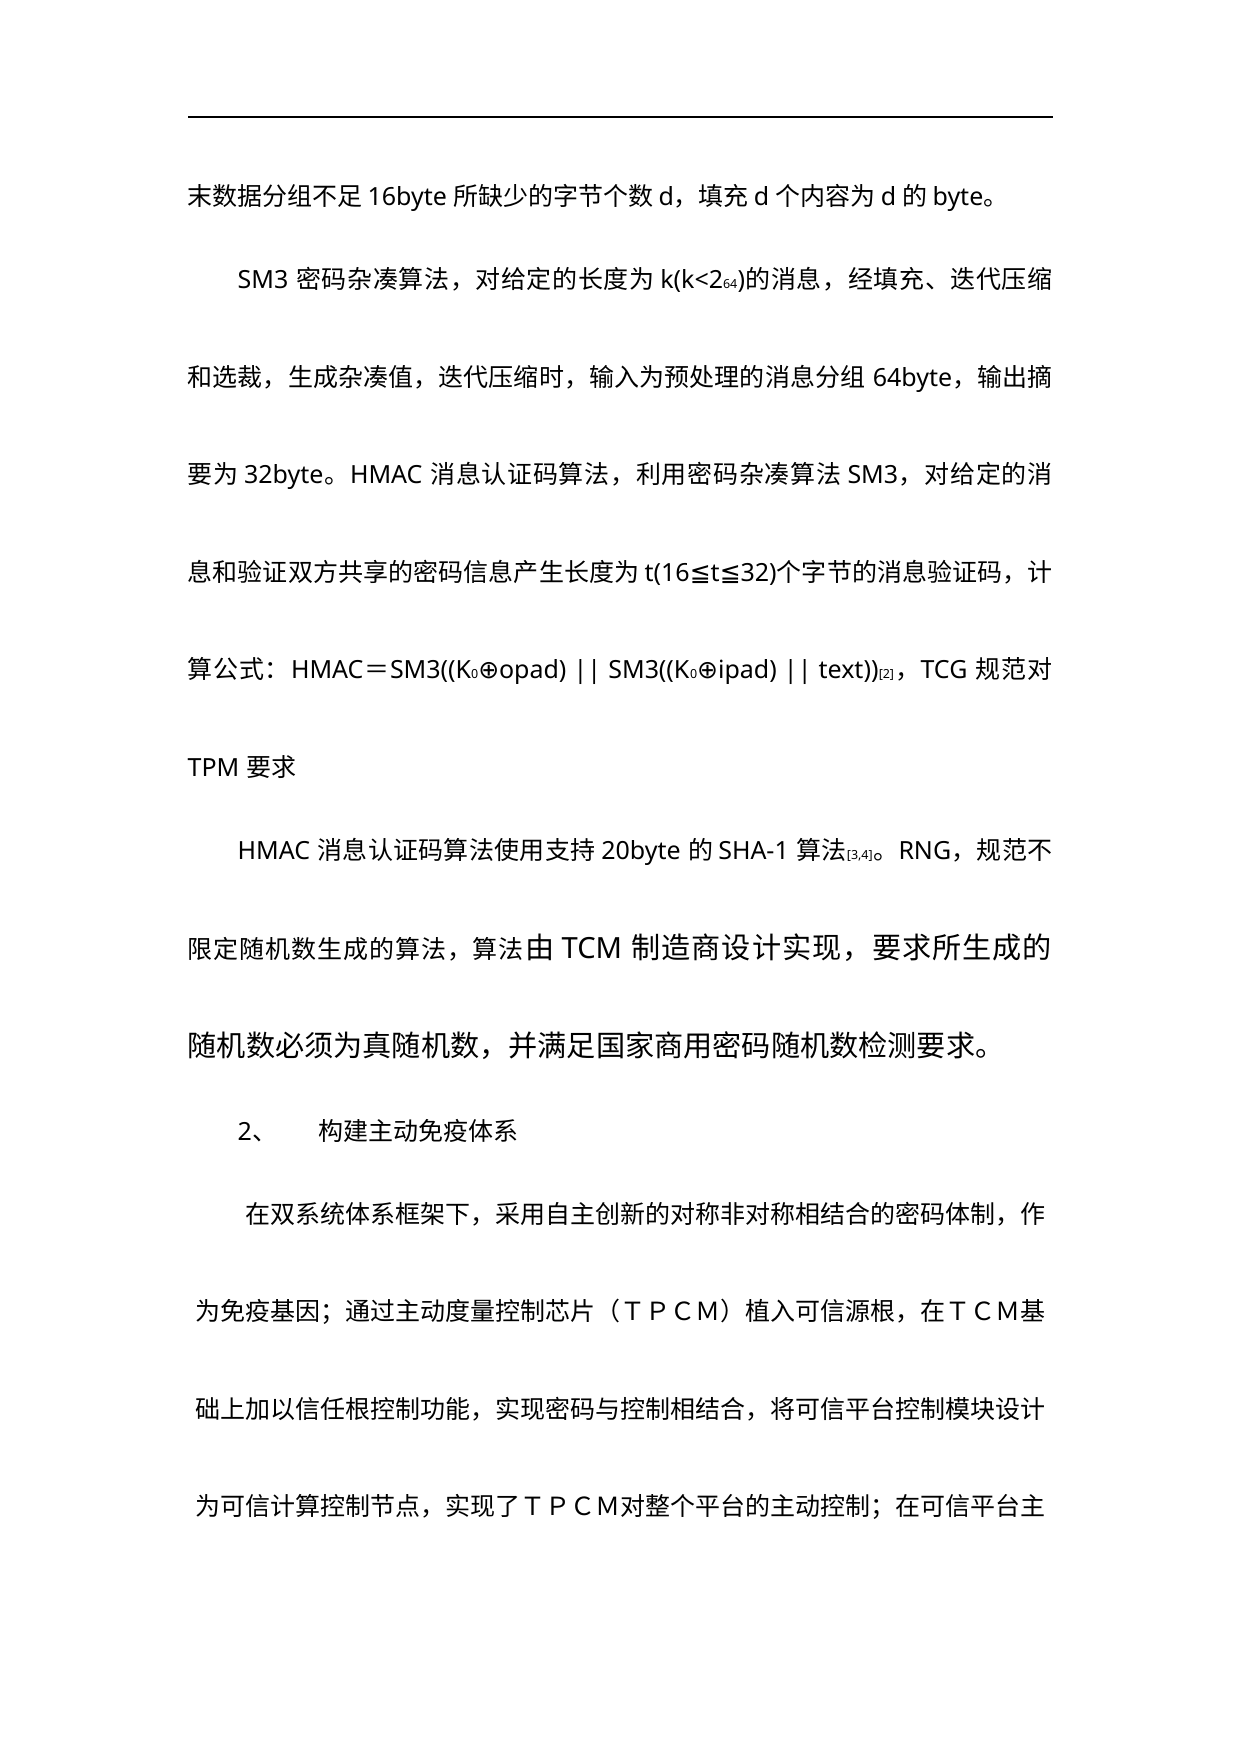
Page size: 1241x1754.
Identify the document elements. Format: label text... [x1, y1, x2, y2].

text SM3 密码杂凑算法，对给定的长度为k(k<264)的消息，经填充、迭代压缩和选裁，生成杂凑值，迭代压缩时，输入为预处理的消息分组64byte，输出摘要为32byte。HMAC 消息认证码算法，利用密码杂凑算法SM3，对给定的消息和验证双方共享的密码信息产生长度为t(16≦t≦32)个字节的消息验证码，计算公式：HMAC＝SM3((K0⊕opad) || SM3((K0⊕ipad) || text))[2]，TCG 规范对TPM 要求 [187, 245, 1053, 798]
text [187, 1180, 1053, 1537]
text HMAC 消息认证码算法使用支持20byte 的SHA-1 算法[3,4]。RNG，规范不限定随机数生成的算法，算法由TCM 制造商设计实现，要求所生成的随机数必须为真随机数，并满足国家商用密码随机数检测要求。 [187, 816, 1053, 1076]
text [187, 162, 1053, 227]
list 构建主动免疫体系 [237, 1097, 1053, 1162]
